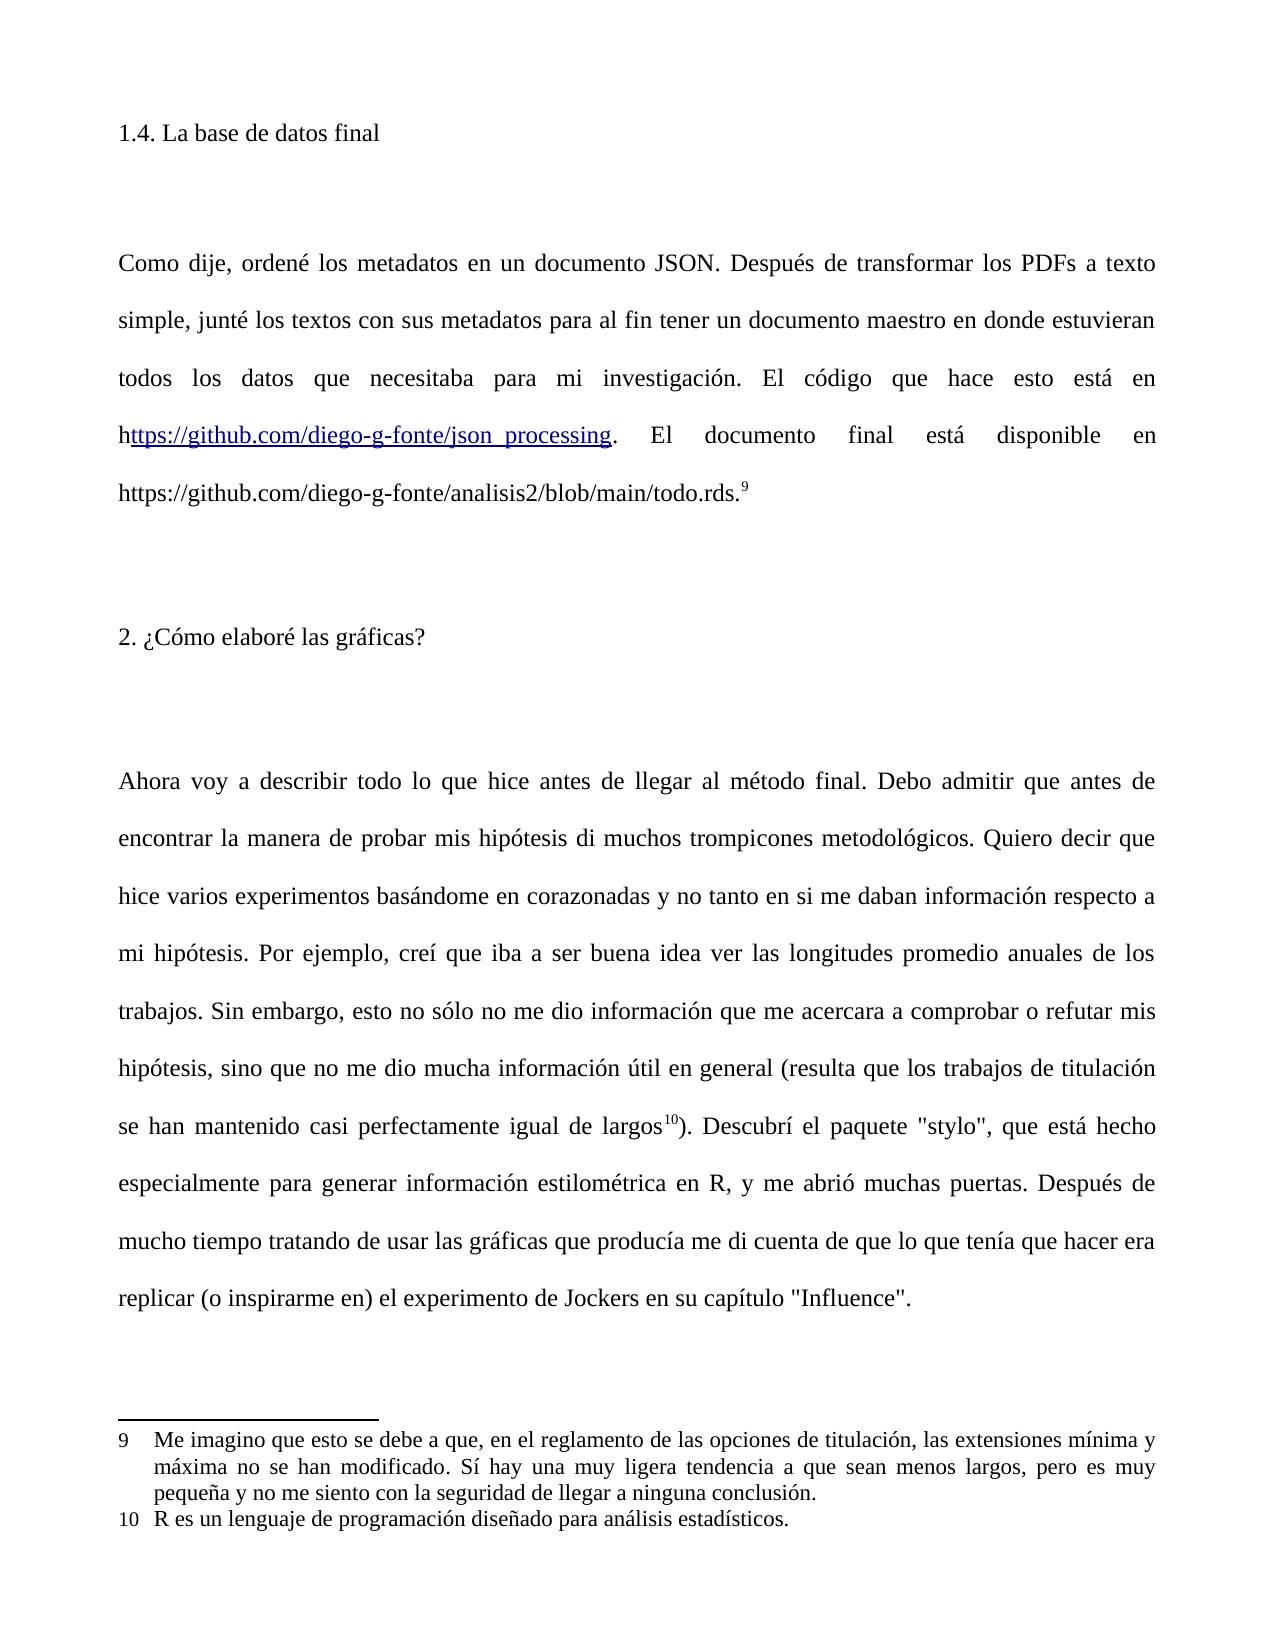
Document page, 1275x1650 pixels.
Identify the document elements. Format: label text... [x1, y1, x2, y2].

subtitle 1.4. La base de datos final [118, 118, 1157, 147]
text 2. ¿Cómo elaboré las gráficas? [118, 622, 1157, 651]
text Ahora voy a describir todo lo que hice antes de llegar al método final. Debo admitir que antes de encontrar la manera de probar mis hipótesis di muchos trompicones metodológicos. Quiero decir que hice varios experimentos basándome en corazonadas y no tanto en si me daban información respecto a mi hipótesis. Por ejemplo, creí que iba a ser buena idea ver las longitudes promedio anuales de los trabajos. Sin embargo, esto no sólo no me dio información que me acercara a comprobar o refutar mis hipótesis, sino que no me dio mucha información útil en general (resulta que los trabajos de titulación se han mantenido casi perfectamente igual de largos). Descubrí el paquete "stylo", que está hecho especialmente para generar información estilométrica en R, y me abrió muchas puertas. Después de mucho tiempo tratando de usar las gráficas que producía me di cuenta de que lo que tenía que hacer era replicar (o inspirarme en) el experimento de Jockers en su capítulo "Influence". [118, 766, 1157, 1312]
text Como dije, ordené los metadatos en un documento JSON. Después de transformar los PDFs a texto simple, junté los textos con sus metadatos para al fin tener un documento maestro en donde estuvieran todos los datos que necesitaba para mi investigación. El código que hace esto está en https://github.com/diego-g-fonte/json_processing. El documento final está disponible en https://github.com/diego-g-fonte/analisis2/blob/main/todo.rds. [118, 248, 1157, 506]
